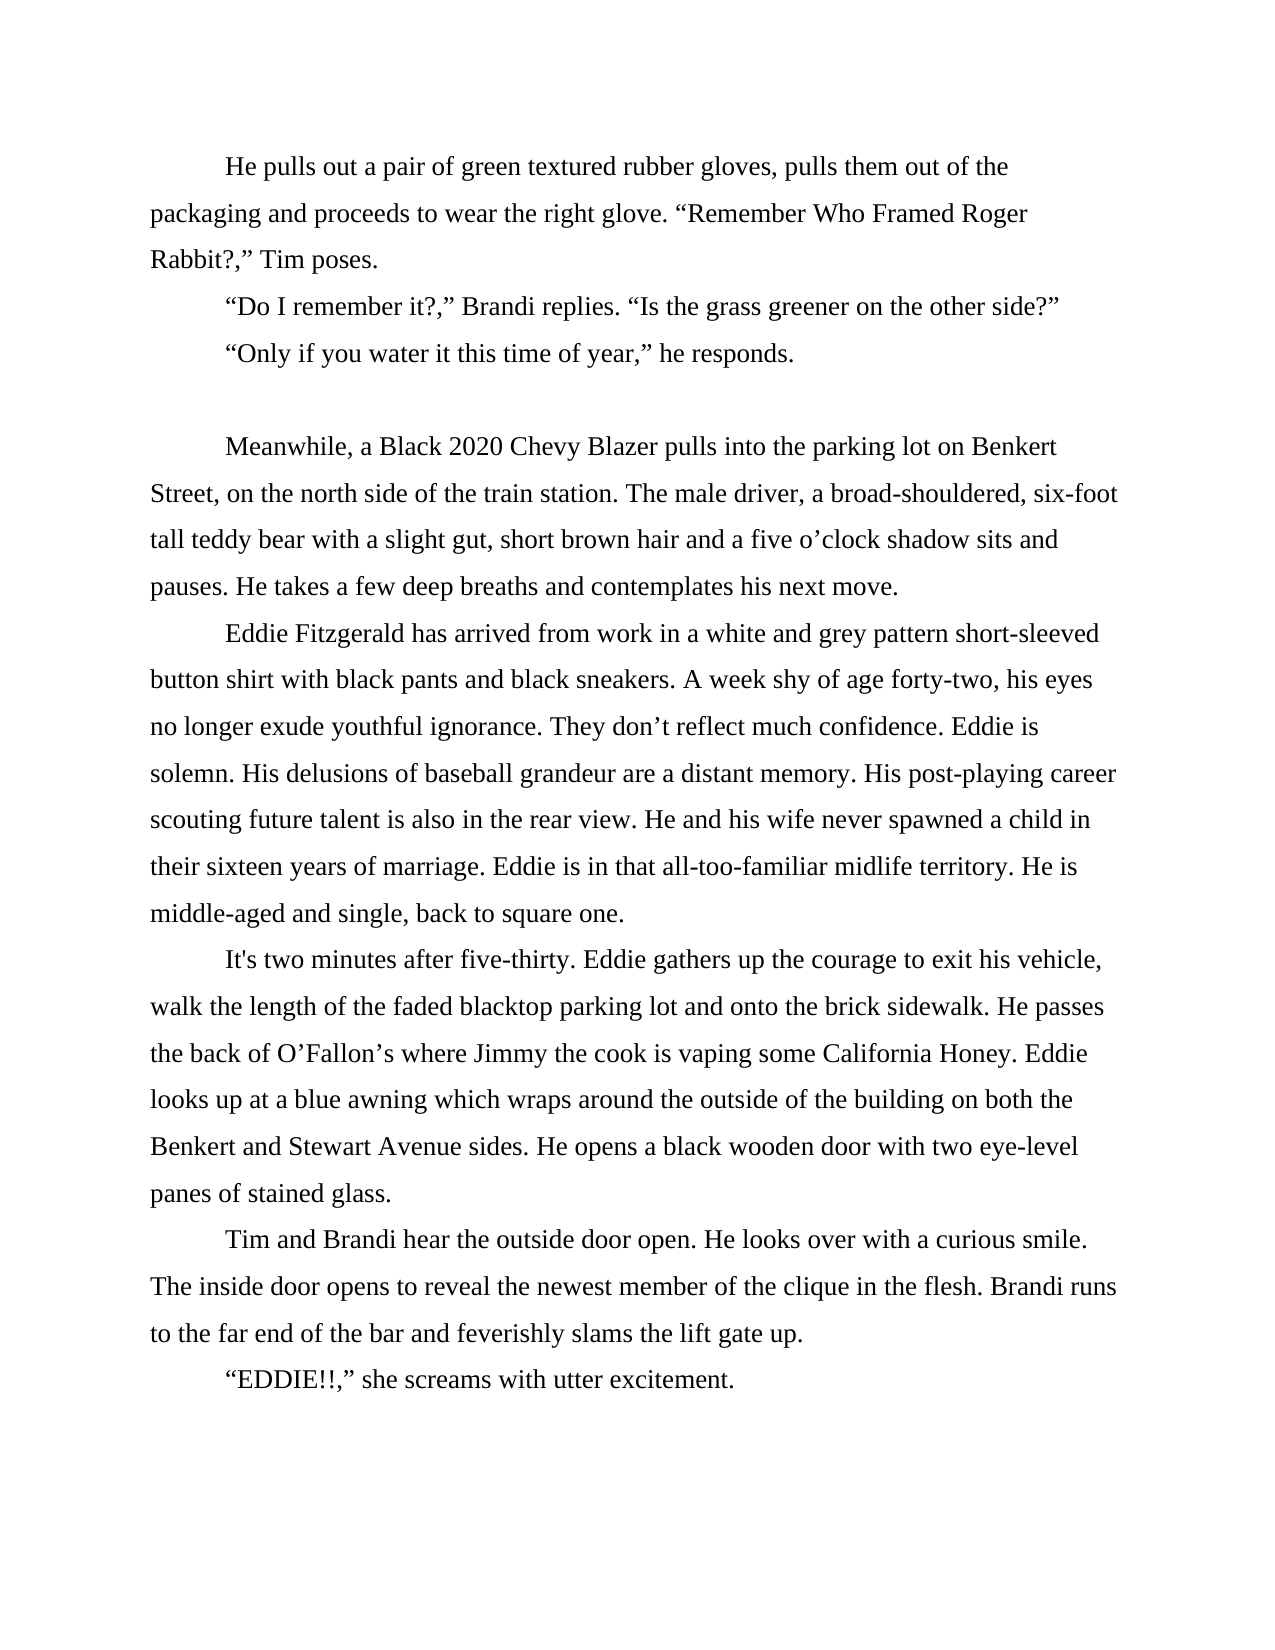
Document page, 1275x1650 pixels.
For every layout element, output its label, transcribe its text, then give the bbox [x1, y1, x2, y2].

text “EDDIE!!,” she screams with utter excitement. [150, 1363, 1125, 1394]
text Tim and Brandi hear the outside door open. He looks over with a curious smile. The inside door opens to reveal the newest member of the clique in the flesh. Brandi runs to the far end of the bar and feverishly slams the lift gate up. [150, 1223, 1125, 1348]
text “Do I remember it?,” Brandi replies. “Is the grass greener on the other side?” [150, 290, 1125, 321]
text It's two minutes after five-thirty. Eddie gathers up the courage to exit his vehicle, walk the length of the faded blacktop parking lot and onto the brick sidewalk. He passes the back of O’Fallon’s where Jimmy the cook is vaping some California Honey. Eddie looks up at a blue awning which wraps around the outside of the building on both the Benkert and Stewart Avenue sides. He opens a black wooden door with two eye-level panes of stained glass. [150, 943, 1125, 1208]
text Meanwhile, a Black 2020 Chevy Blazer pulls into the parking lot on Benkert Street, on the north side of the train station. The male driver, a broad-shouldered, six-foot tall teddy bear with a slight gut, short brown hair and a five o’clock shadow sits and pauses. He takes a few deep breaths and contemplates his next move. [150, 430, 1125, 601]
text “Only if you water it this time of year,” he responds. [150, 337, 1125, 368]
text He pulls out a pair of green textured rubber gloves, pulls them out of the packaging and proceeds to wear the right glove. “Remember Who Framed Roger Rabbit?,” Tim poses. [150, 150, 1125, 274]
text Eddie Fitzgerald has arrived from work in a white and grey pattern short-sleeved button shirt with black pants and black sneakers. A week shy of age forty-two, his eyes no longer exude youthful ignorance. They don’t reflect much confidence. Eddie is solemn. His delusions of baseball grandeur are a distant memory. His post-playing career scouting future talent is also in the rear view. He and his wife never spawned a child in their sixteen years of marriage. Eddie is in that all-too-familiar midlife territory. He is middle-aged and single, back to square one. [150, 617, 1125, 928]
